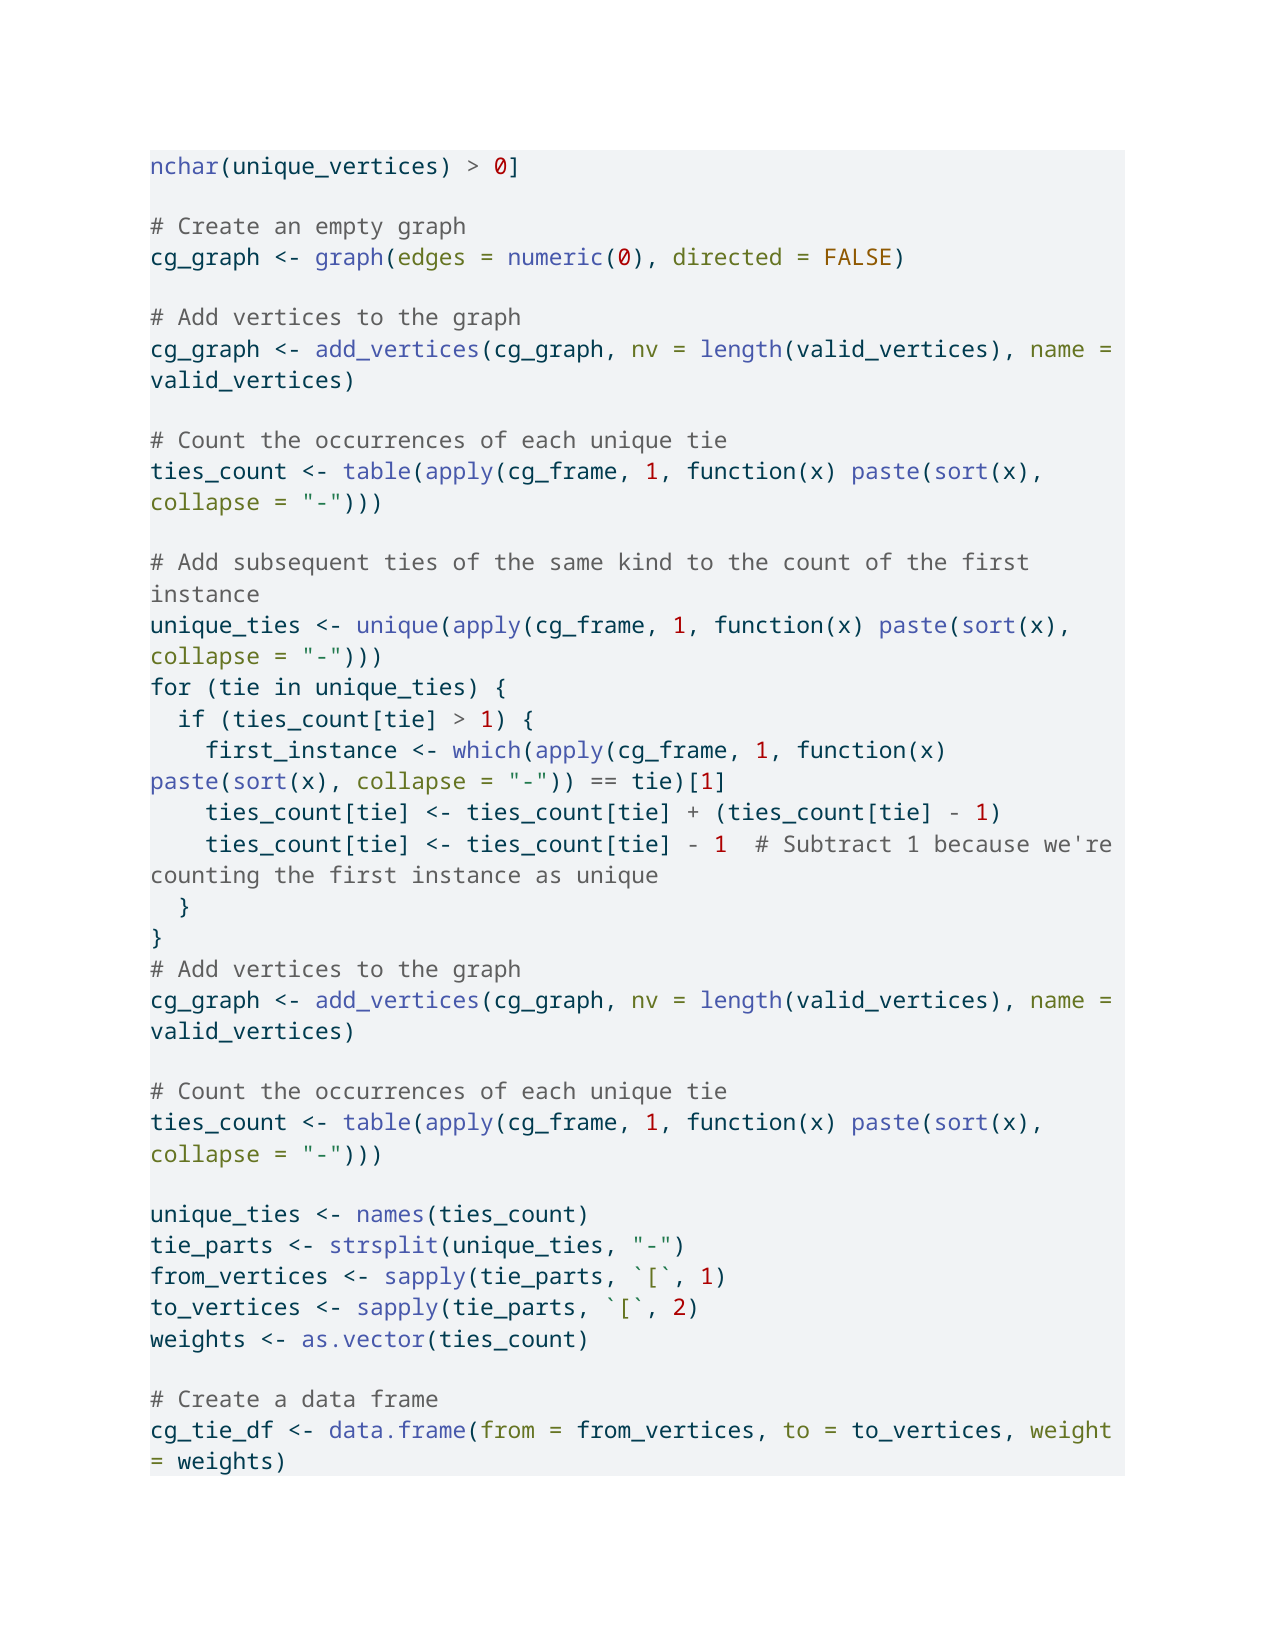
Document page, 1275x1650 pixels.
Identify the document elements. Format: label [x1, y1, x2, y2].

text [150, 150, 1125, 1476]
